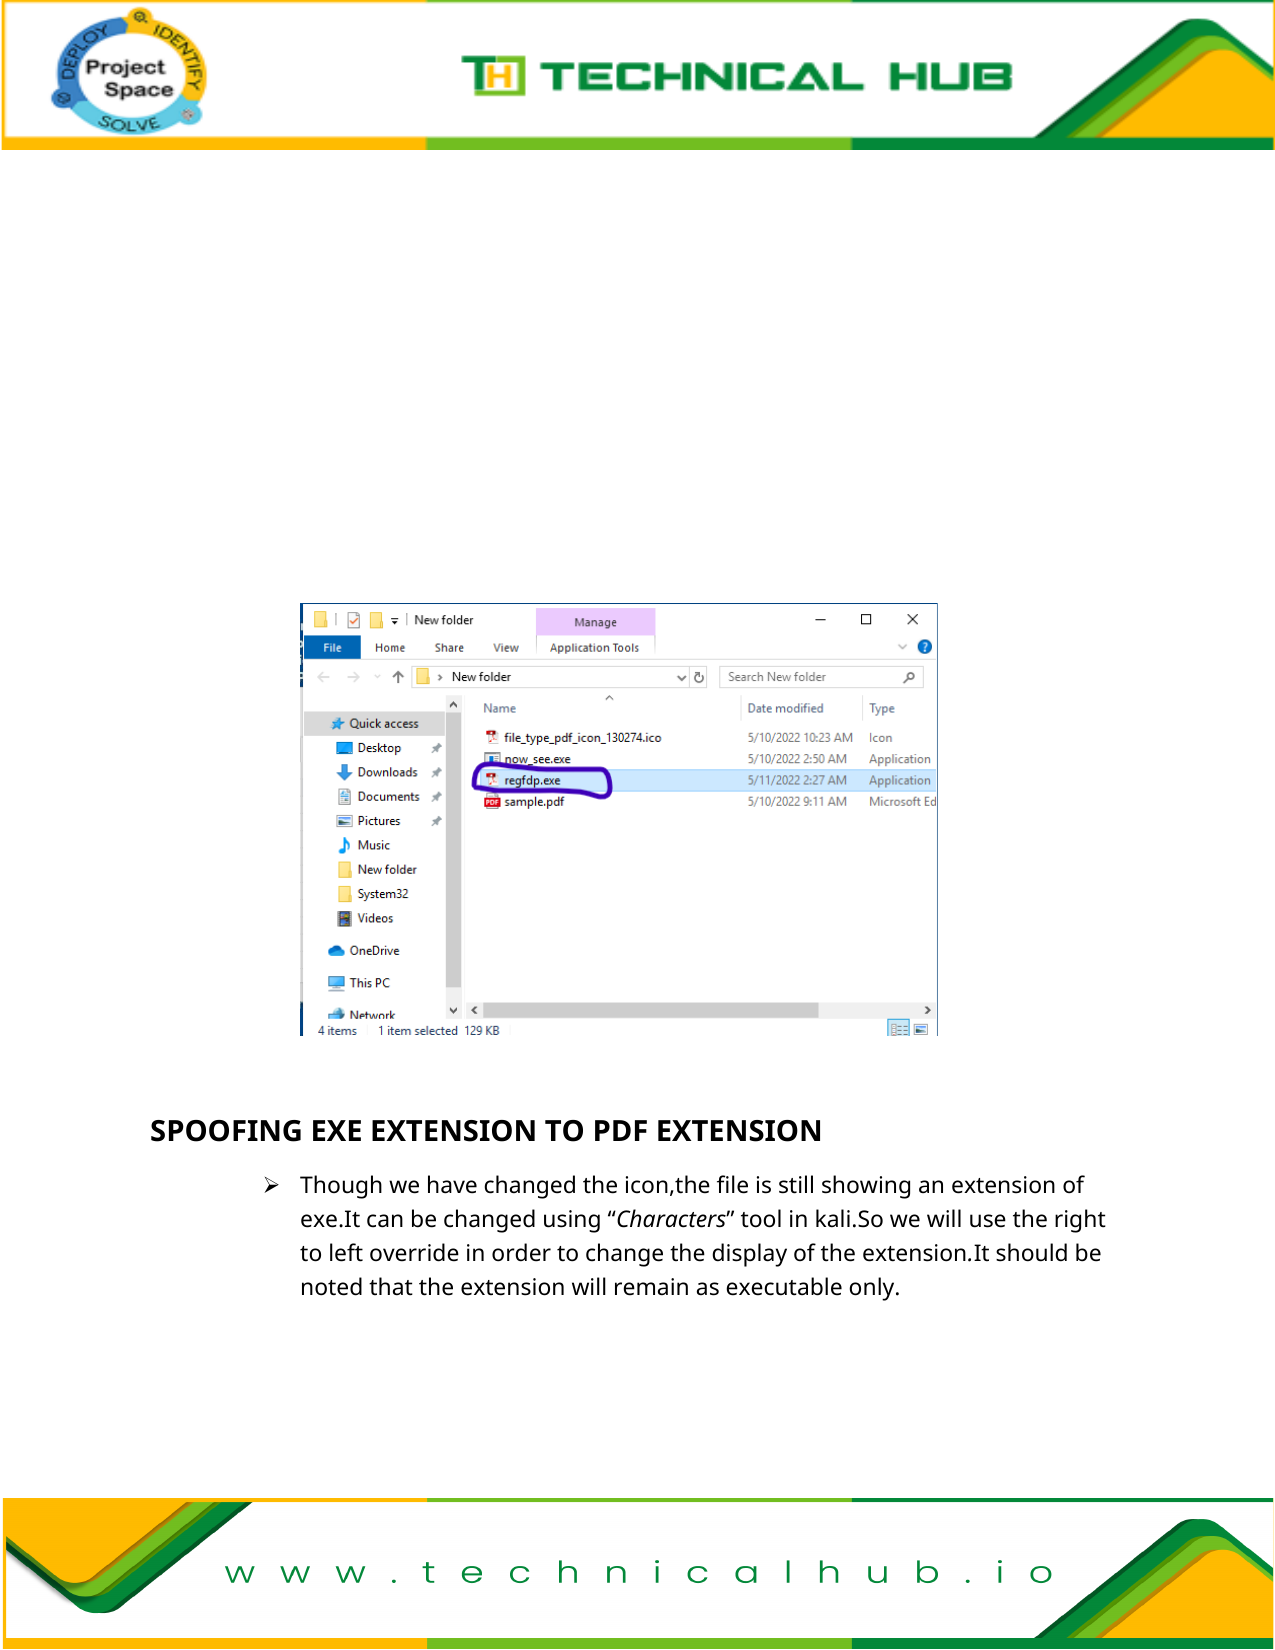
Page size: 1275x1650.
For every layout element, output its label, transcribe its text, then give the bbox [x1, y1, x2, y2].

picture [300, 603, 938, 1036]
text SPOOFING EXE EXTENSION TO PDF EXTENSION [150, 1110, 1125, 1149]
picture [1, 1498, 1273, 1649]
list Though we have changed the icon,the file is still showing an extension of exe.It can be changed using “Characters” tool in kali.So we will use the right to left override in order to change the display of the extension.It should be noted that the extension will remain as executable only. [262, 1169, 1125, 1302]
picture [1, 0, 1275, 150]
